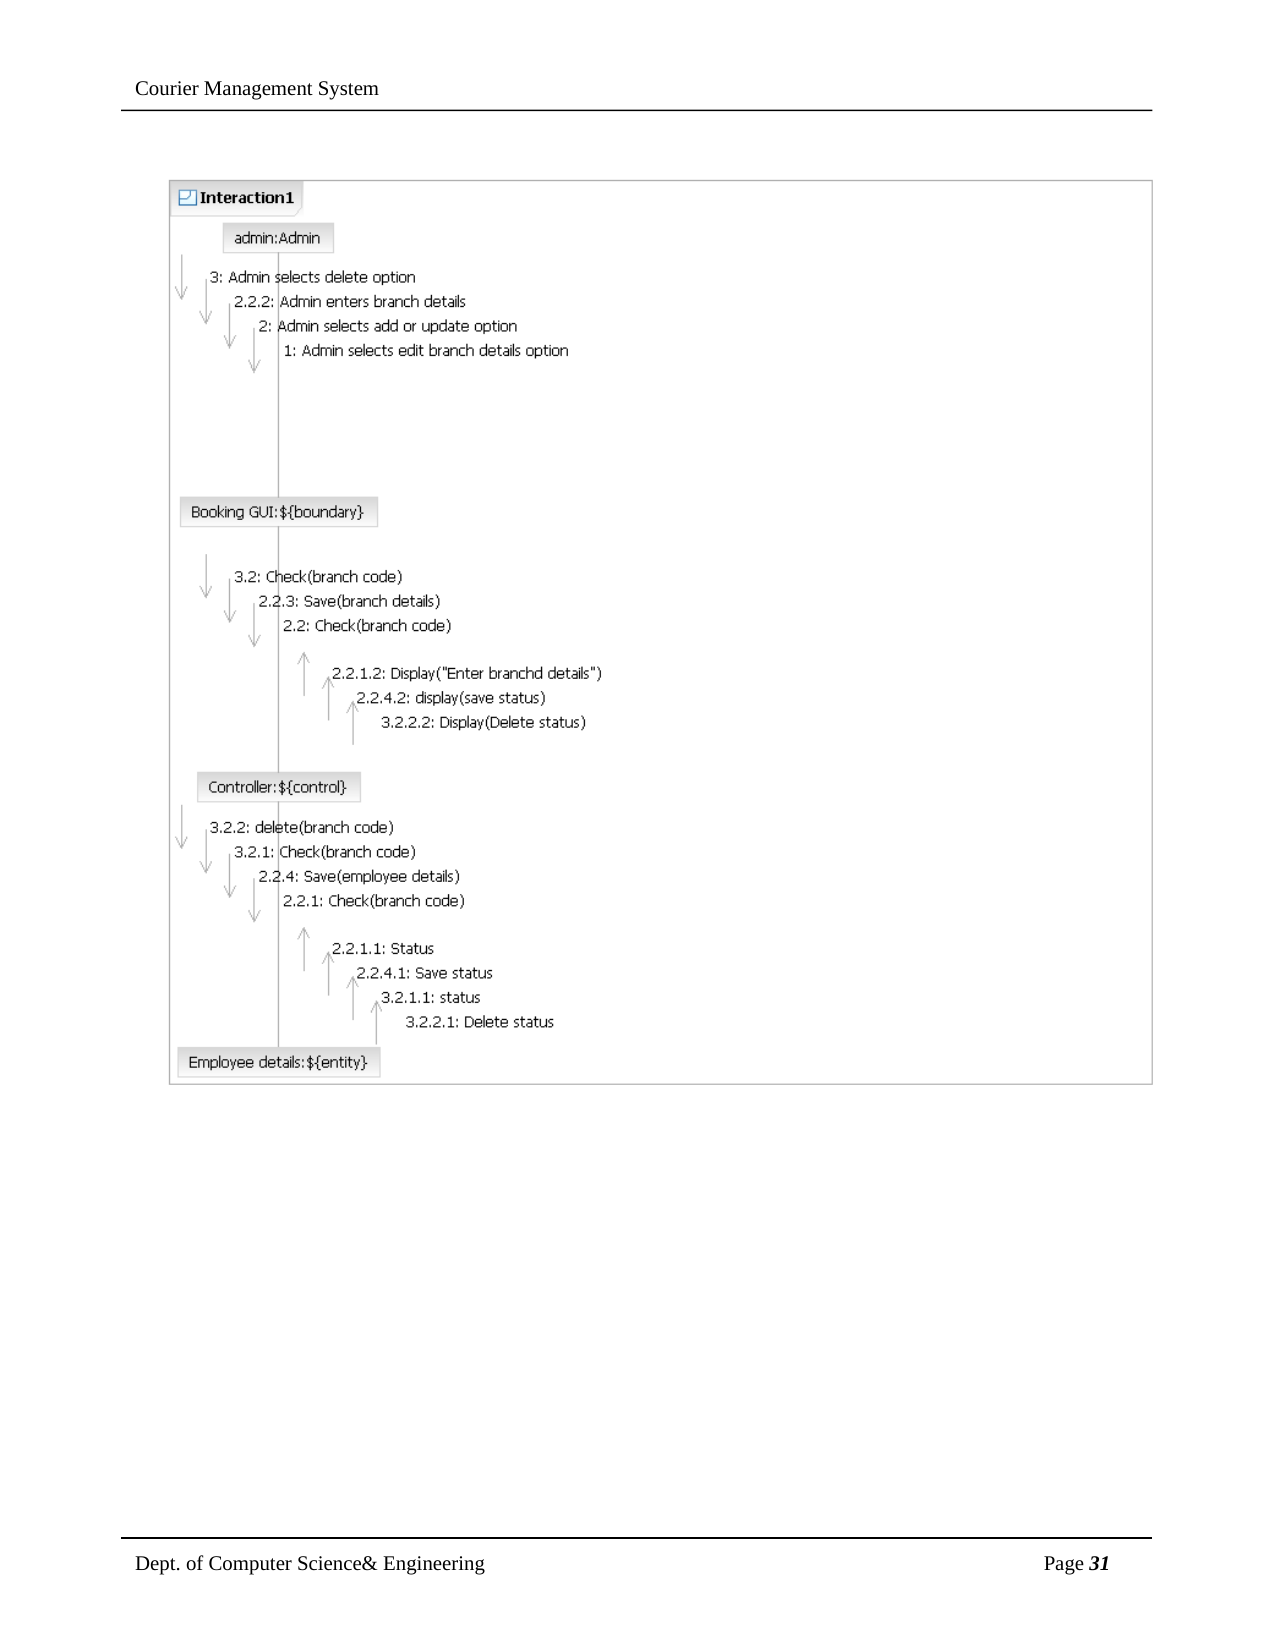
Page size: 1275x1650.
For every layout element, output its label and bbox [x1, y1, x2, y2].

picture [158, 169, 1164, 1096]
